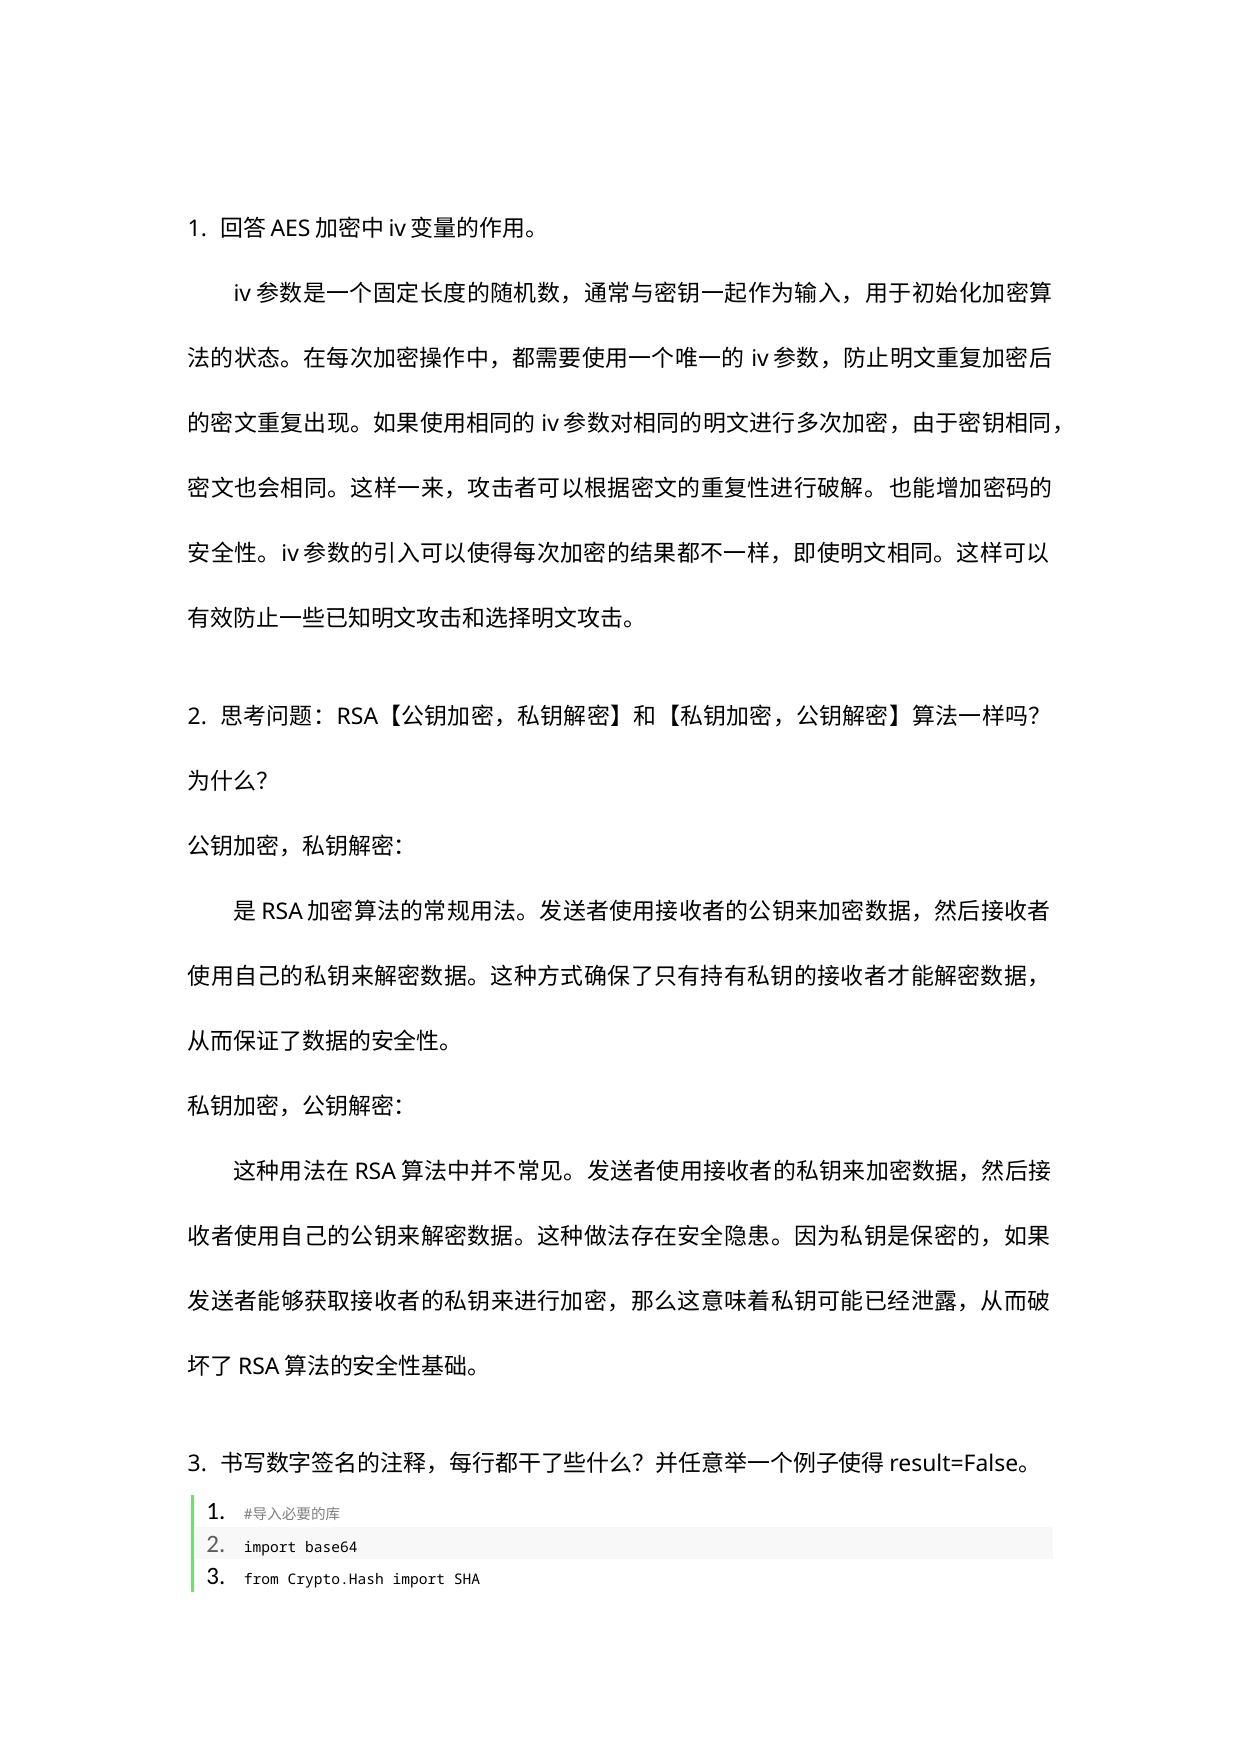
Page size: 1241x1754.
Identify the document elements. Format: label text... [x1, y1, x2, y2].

list iv参数是一个固定长度的随机数，通常与密钥一起作为输入，用于初始化加密算法的状态。在每次加密操作中，都需要使用一个唯一的iv参数，防止明文重复加密后的密文重复出现。如果使用相同的iv参数对相同的明文进行多次加密，由于密钥相同，密文也会相同。这样一来，攻击者可以根据密文的重复性进行破解。也能增加密码的安全性。iv参数的引入可以使得每次加密的结果都不一样，即使明文相同。这样可以有效防止一些已知明文攻击和选择明文攻击。 [187, 259, 1053, 649]
list #导入必要的库 [191, 1494, 1053, 1527]
list from Crypto.Hash import SHA [194, 1559, 1053, 1592]
list 是RSA加密算法的常规用法。发送者使用接收者的公钥来加密数据，然后接收者使用自己的私钥来解密数据。这种方式确保了只有持有私钥的接收者才能解密数据，从而保证了数据的安全性。 [187, 877, 1053, 1072]
list 思考问题：RSA【公钥加密，私钥解密】和【私钥加密，公钥解密】算法一样吗？为什么？ [187, 682, 1053, 812]
list 书写数字签名的注释，每行都干了些什么？并任意举一个例子使得result=False。 [187, 1429, 1053, 1494]
list 公钥加密，私钥解密： [187, 812, 1053, 877]
list import base64 [194, 1527, 1053, 1559]
list 这种用法在RSA算法中并不常见。发送者使用接收者的私钥来加密数据，然后接收者使用自己的公钥来解密数据。这种做法存在安全隐患。因为私钥是保密的，如果发送者能够获取接收者的私钥来进行加密，那么这意味着私钥可能已经泄露，从而破坏了RSA算法的安全性基础。 [187, 1137, 1053, 1397]
list 回答AES加密中iv变量的作用。 [187, 194, 1053, 259]
list 私钥加密，公钥解密： [187, 1072, 1053, 1137]
